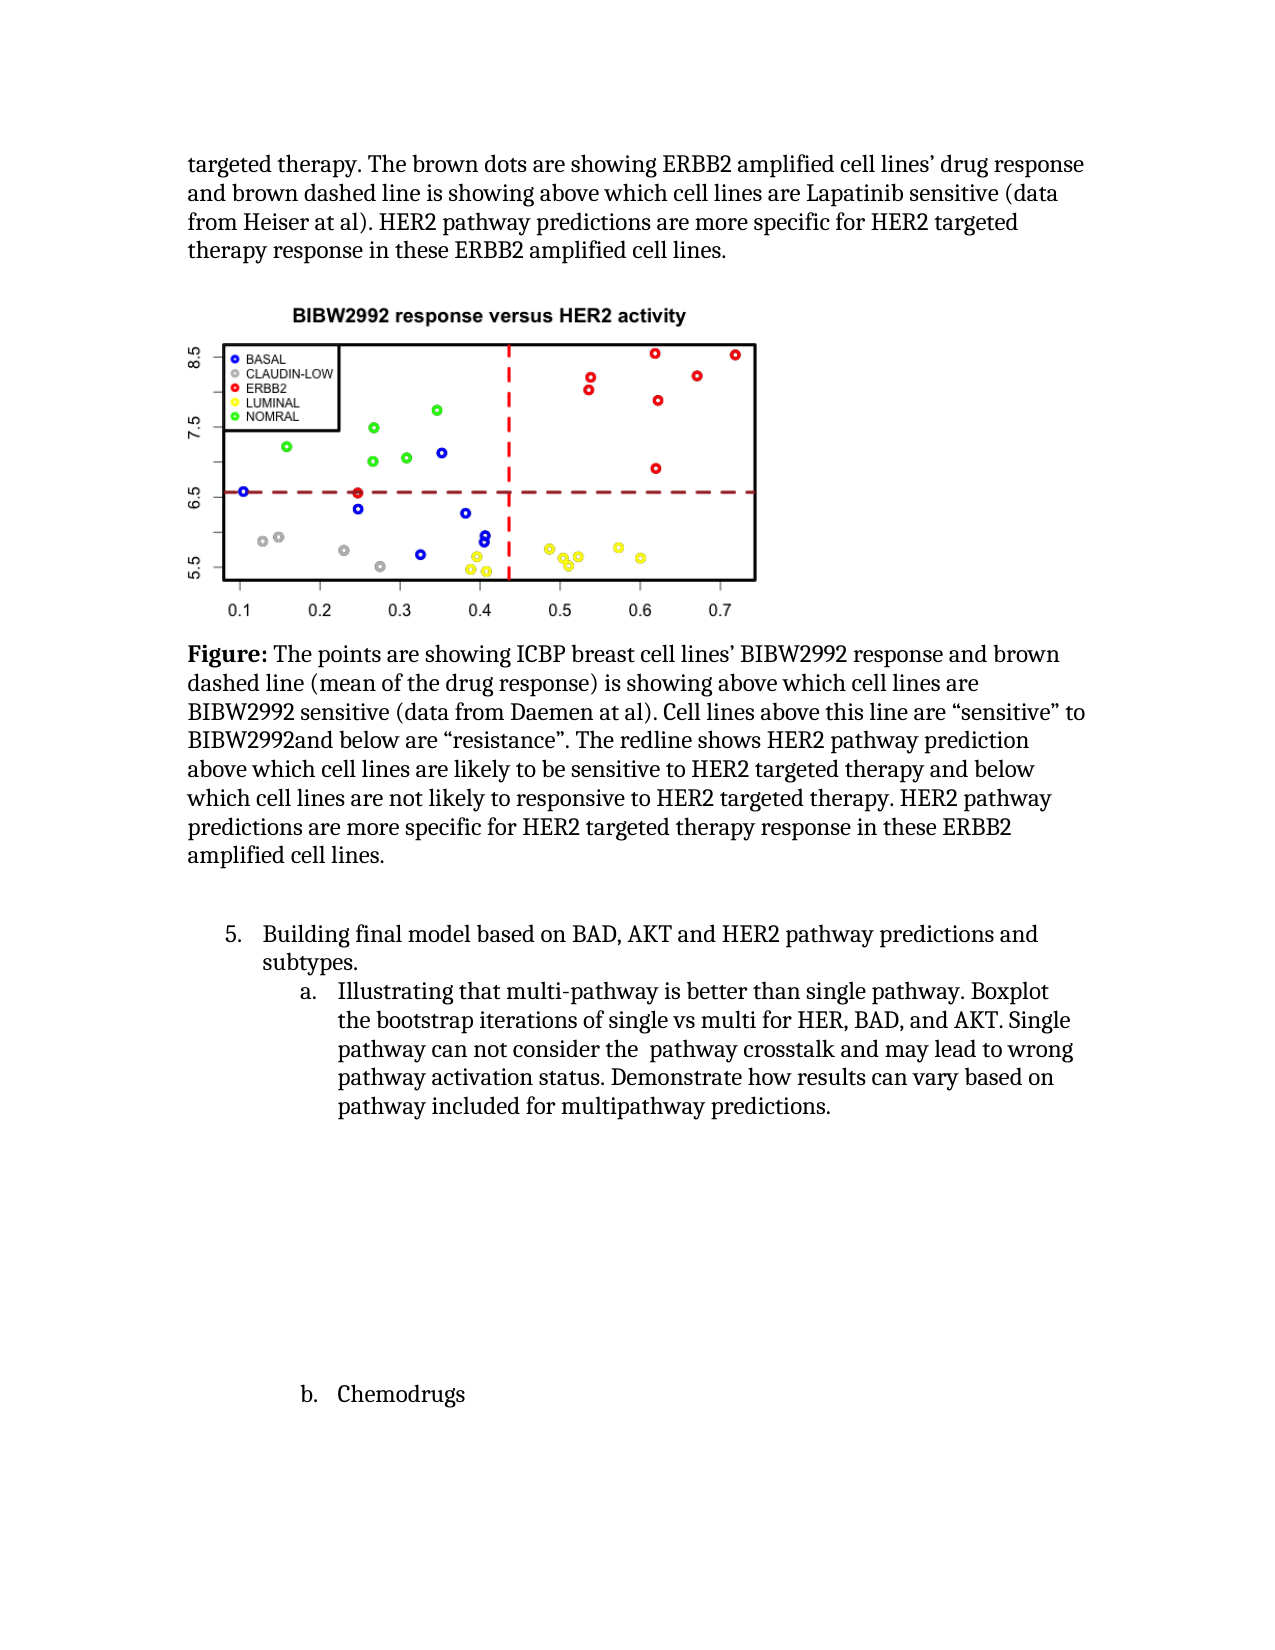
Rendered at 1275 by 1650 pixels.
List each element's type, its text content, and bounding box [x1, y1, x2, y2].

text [187, 150, 1087, 265]
list Building final model based on BAD, AKT and HER2 pathway predictions and subtypes. [225, 919, 1087, 977]
text Figure: The points are showing ICBP breast cell lines’ BIBW2992 response and brown dashed line (mean of the drug response) is showing above which cell lines are BIBW2992 sensitive (data from Daemen at al). Cell lines above this line are “sensitive” to BIBW2992and below are “resistance”. The redline shows HER2 pathway prediction above which cell lines are likely to be sensitive to HER2 targeted therapy and below which cell lines are not likely to responsive to HER2 targeted therapy. HER2 pathway predictions are more specific for HER2 targeted therapy response in these ERBB2 amplified cell lines. [187, 640, 1087, 870]
list Illustrating that multi-pathway is better than single pathway. Boxplot the bootstrap iterations of single vs multi for HER, BAD, and AKT. Single pathway can not consider the pathway crosstalk and may lead to wrong pathway activation status. Demonstrate how results can vary based on pathway included for multipathway predictions. [300, 977, 1087, 1121]
picture [187, 285, 765, 640]
list Chemodrugs [300, 1379, 1087, 1408]
